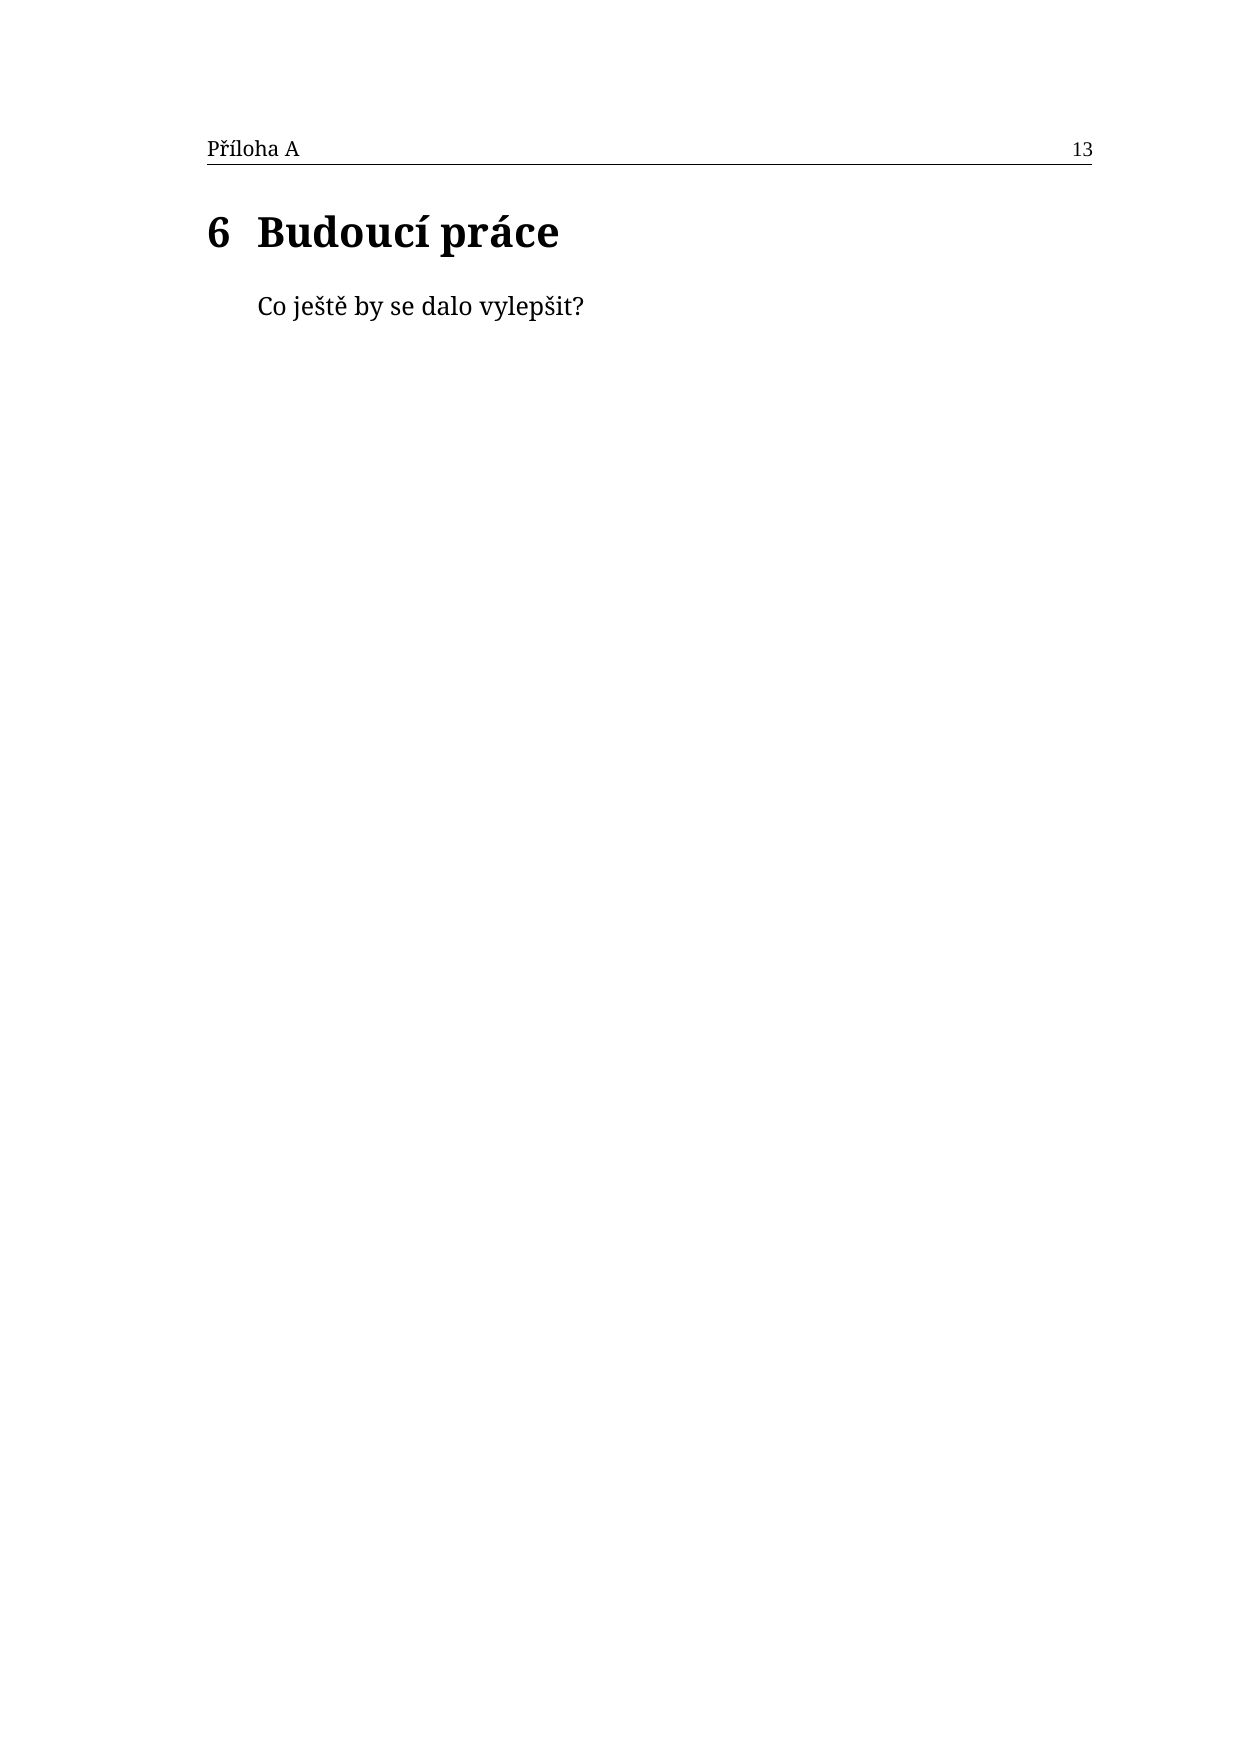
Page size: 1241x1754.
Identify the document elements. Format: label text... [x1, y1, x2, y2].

text Budoucí práce [207, 203, 1092, 259]
text Co ještě by se dalo vylepšit? [207, 289, 1092, 323]
